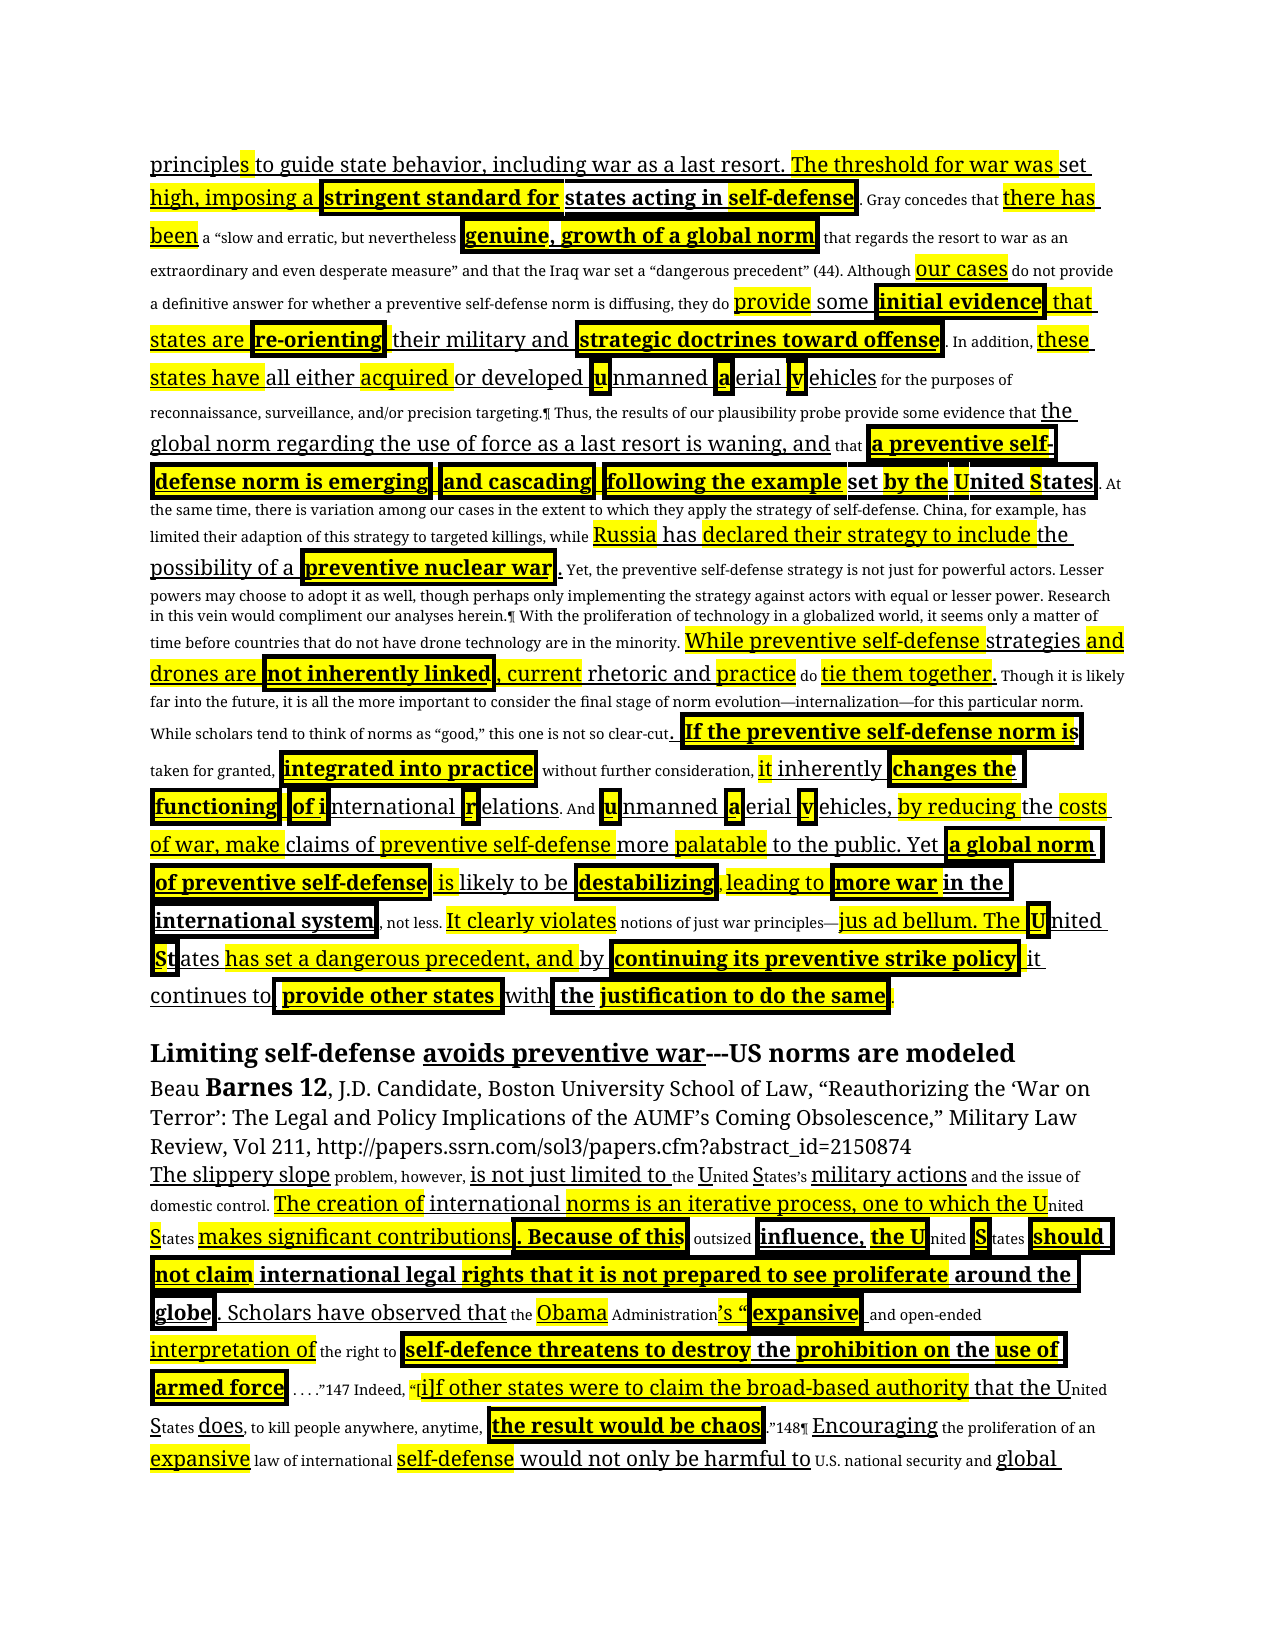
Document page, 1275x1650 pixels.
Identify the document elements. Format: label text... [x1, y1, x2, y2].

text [150, 150, 1125, 1014]
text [150, 1160, 1125, 1473]
text Beau Barnes 12, J.D. Candidate, Boston University School of Law, “Reauthorizing the ‘War on Terror’: The Legal and Policy Implications of the AUMF’s Coming Obsolescence,” Military Law Review, Vol 211, http://papers.ssrn.com/sol3/papers.cfm?abstract_id=2150874 [150, 1069, 1125, 1160]
subtitle Limiting self-defense avoids preventive war---US norms are modeled [150, 1035, 1125, 1069]
